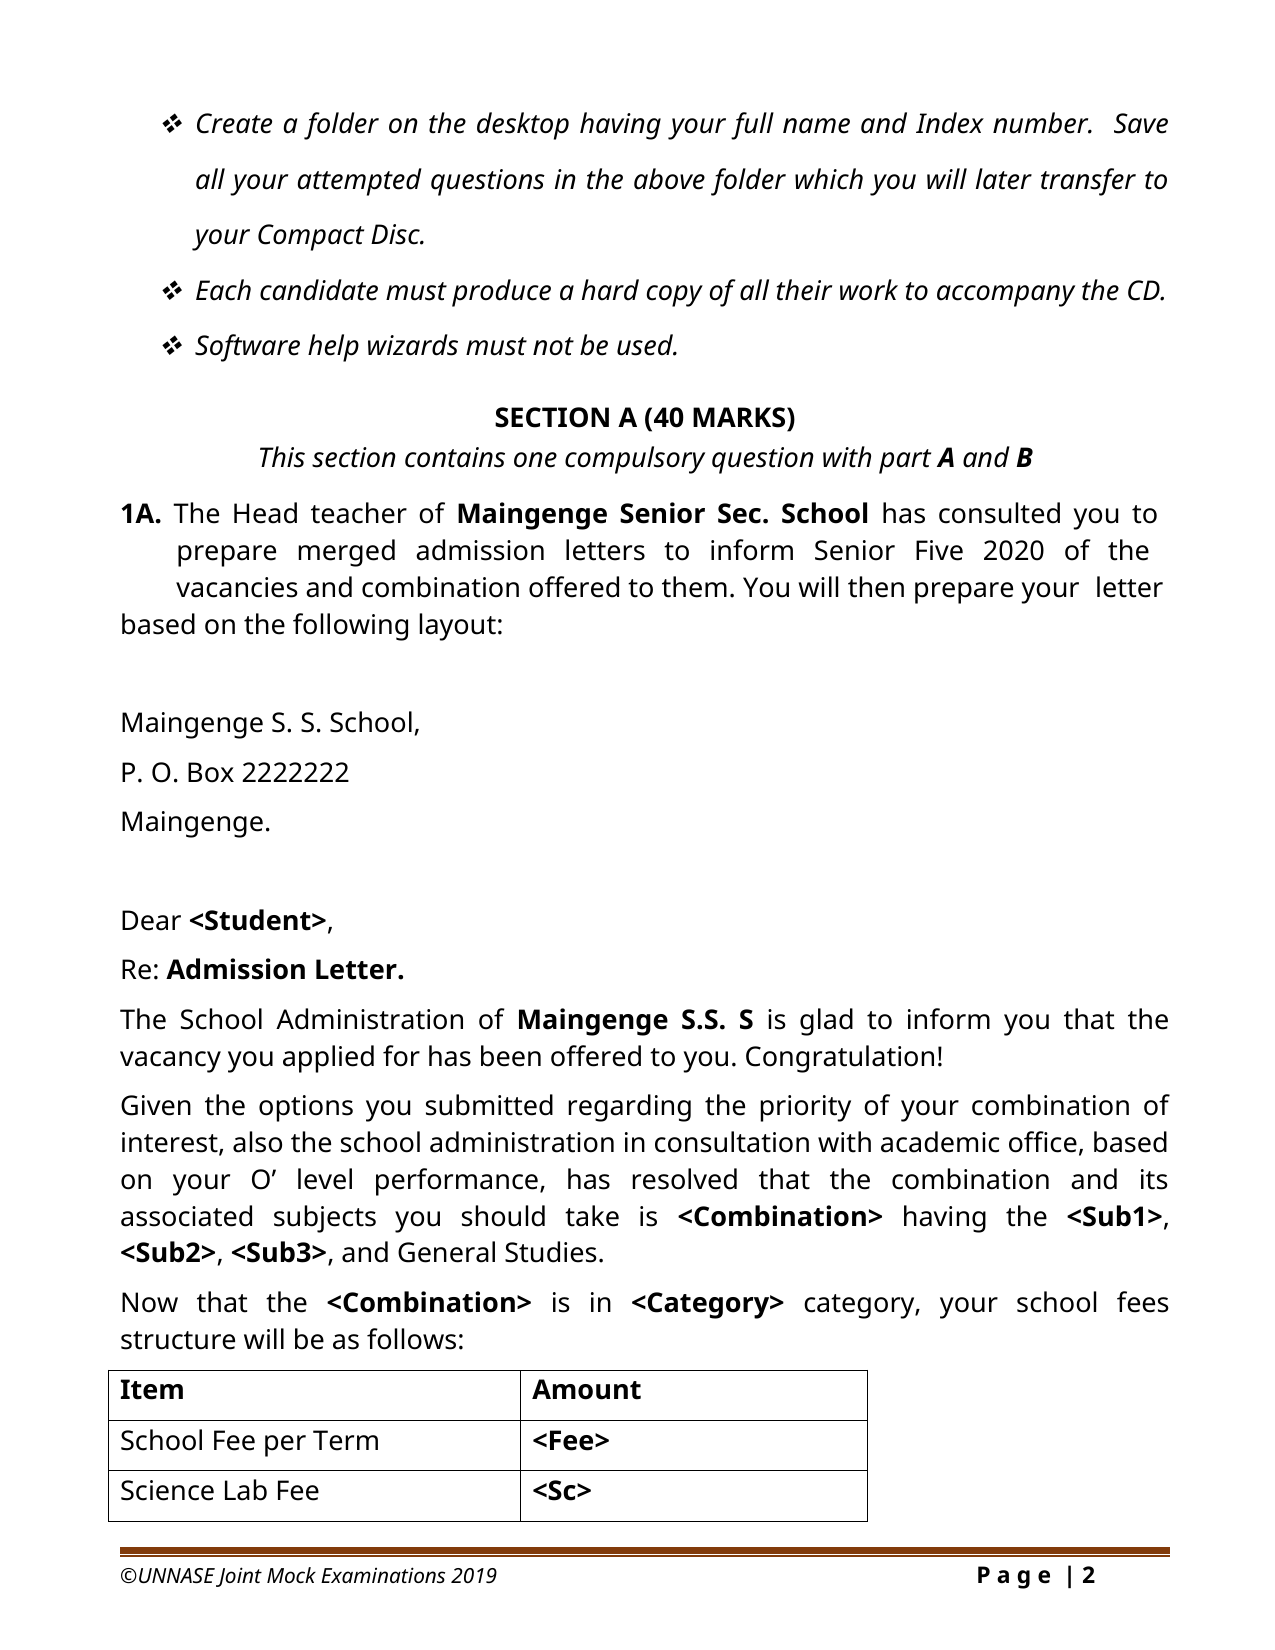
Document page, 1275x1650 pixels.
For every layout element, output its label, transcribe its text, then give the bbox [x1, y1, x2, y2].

table_cell <Fee> [521, 1421, 867, 1470]
text Now that the <Combination> is in <Category> category, your school fees structure will be as follows: [120, 1283, 1170, 1357]
text Given the options you submitted regarding the priority of your combination of interest, also the school administration in consultation with academic office, based on your O’ level performance, has resolved that the combination and its associated subjects you should take is <Combination> having the <Sub1>, <Sub2>, <Sub3>, and General Studies. [120, 1086, 1170, 1271]
text The School Administration of Maingenge S.S. S is glad to inform you that the vacancy you applied for has been offered to you. Congratulation! [120, 1000, 1170, 1074]
text Re: Admission Letter. [120, 951, 1170, 988]
text Maingenge S. S. School, [120, 704, 1170, 741]
table_cell <Sc> [521, 1471, 867, 1521]
table_header Amount [521, 1371, 867, 1420]
list Each candidate must produce a hard copy of all their work to accompany the CD. [157, 271, 1170, 308]
table_cell School Fee per Term [109, 1421, 520, 1470]
text 1A. The Head teacher of Maingenge Senior Sec. School has consulted you to prepare merged admission letters to inform Senior Five 2020 of the vacancies and combination offered to them. You will then prepare your letter based on the following layout: [120, 494, 1170, 642]
text This section contains one compulsory question with part A and B [120, 438, 1170, 475]
list Software help wizards must not be used. [157, 326, 1170, 363]
text SECTION A (40 MARKS) [120, 398, 1170, 435]
text Dear <Student>, [120, 901, 1170, 938]
text P. O. Box 2222222 [120, 753, 1170, 790]
table_header Item [109, 1371, 520, 1420]
text Maingenge. [120, 803, 1170, 839]
table_cell Science Lab Fee [109, 1471, 520, 1521]
list Create a folder on the desktop having your full name and Index number. Save all your attempted questions in the above folder which you will later transfer to your Compact Disc. [157, 105, 1170, 252]
